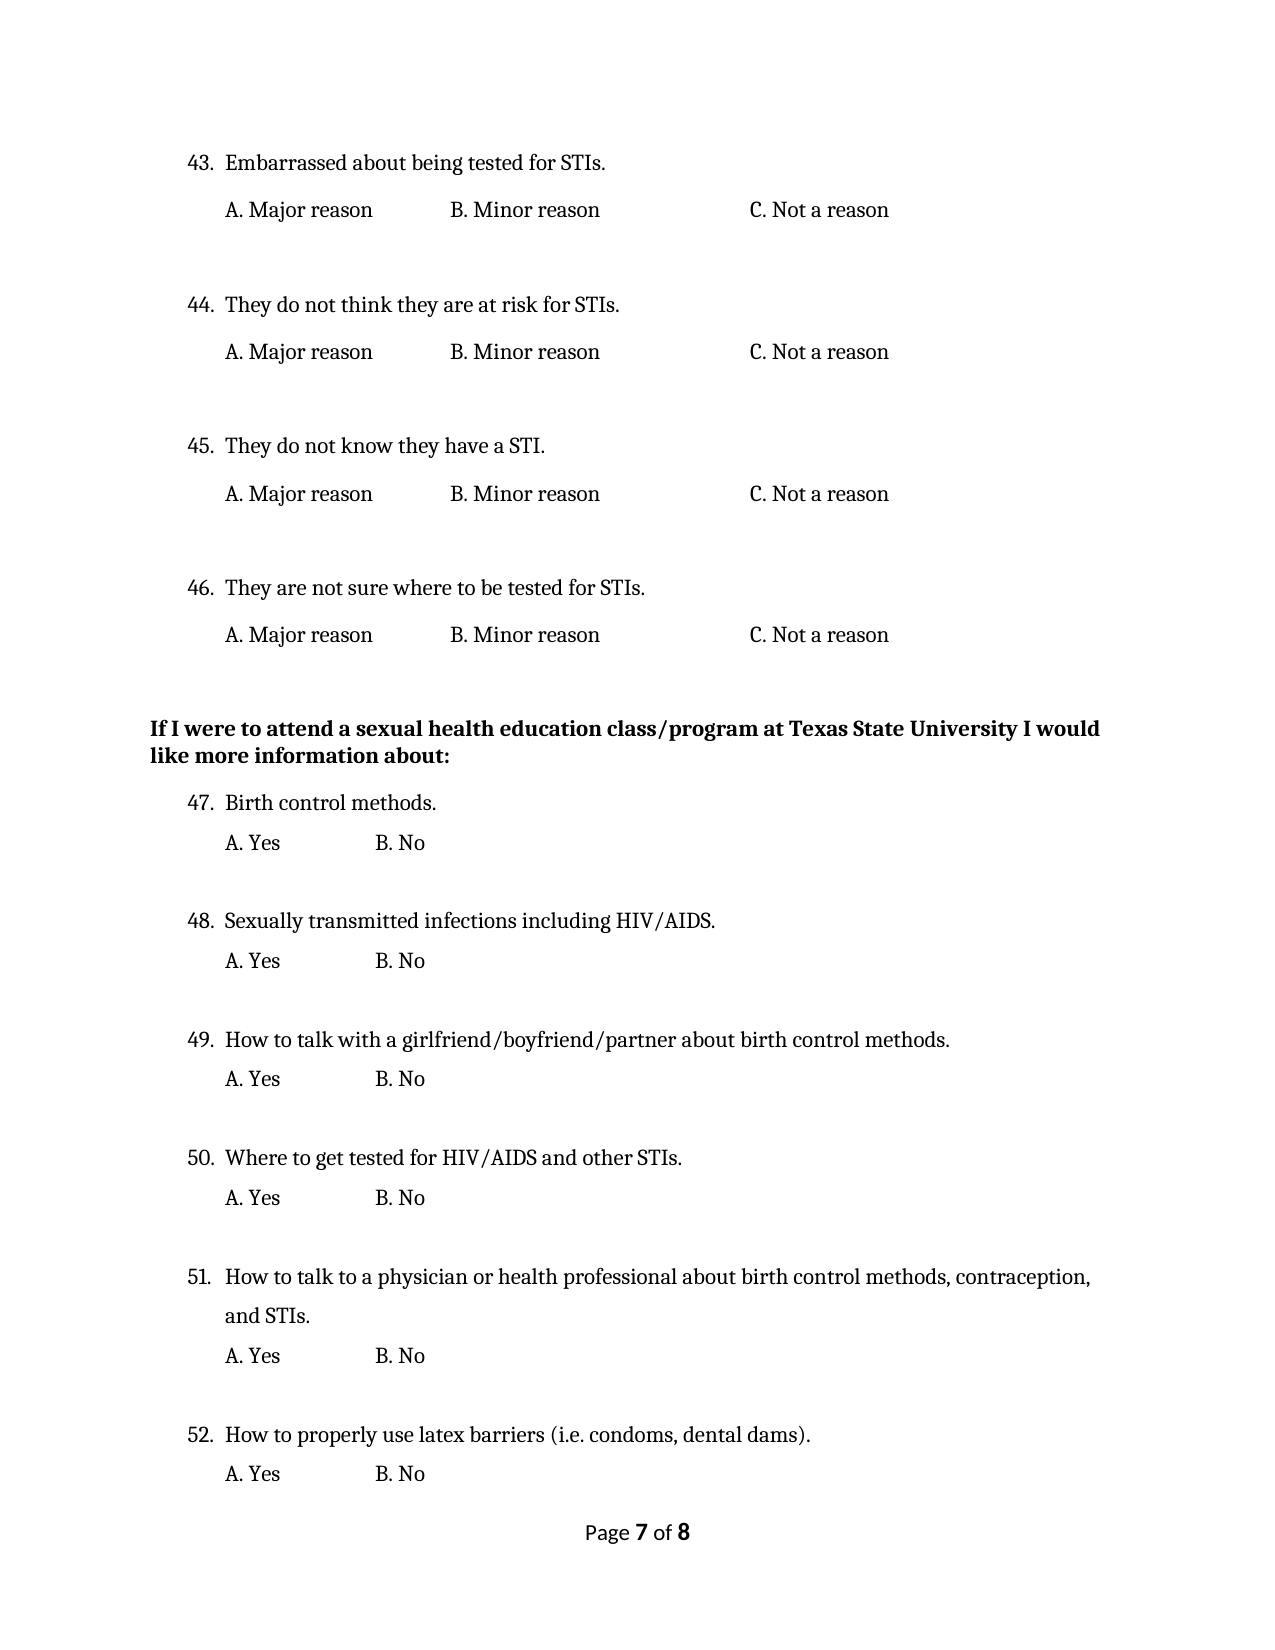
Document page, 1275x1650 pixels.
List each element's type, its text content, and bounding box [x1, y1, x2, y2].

list How to talk to a physician or health professional about birth control methods, contraception, and STIs. [187, 1263, 1125, 1329]
text A. Yes B. No [225, 1184, 1125, 1211]
text A. Yes B. No [225, 948, 1125, 974]
text If I were to attend a sexual health education class/program at Texas State University I would like more information about: [150, 716, 1125, 769]
text A. Yes B. No [225, 829, 1125, 856]
list Birth control methods. [187, 790, 1125, 816]
text A. Major reason B. Minor reason C. Not a reason [150, 622, 1125, 648]
list Embarrassed about being tested for STIs. [187, 150, 1125, 176]
list Sexually transmitted infections including HIV/AIDS. [187, 908, 1125, 934]
list They do not know they have a STI. [187, 433, 1125, 459]
list Where to get tested for HIV/AIDS and other STIs. [187, 1145, 1125, 1171]
list How to talk with a girlfriend/boyfriend/partner about birth control methods. [187, 1027, 1125, 1053]
list How to properly use latex barriers (i.e. condoms, dental dams). [187, 1421, 1125, 1448]
list They are not sure where to be tested for STIs. [187, 575, 1125, 601]
text A. Yes B. No [225, 1066, 1125, 1092]
text A. Yes B. No [225, 1461, 1125, 1487]
list They do not think they are at risk for STIs. [187, 292, 1125, 318]
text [150, 339, 1125, 365]
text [150, 197, 1125, 223]
text A. Yes B. No [225, 1342, 1125, 1369]
text A. Major reason B. Minor reason C. Not a reason [150, 480, 1125, 507]
